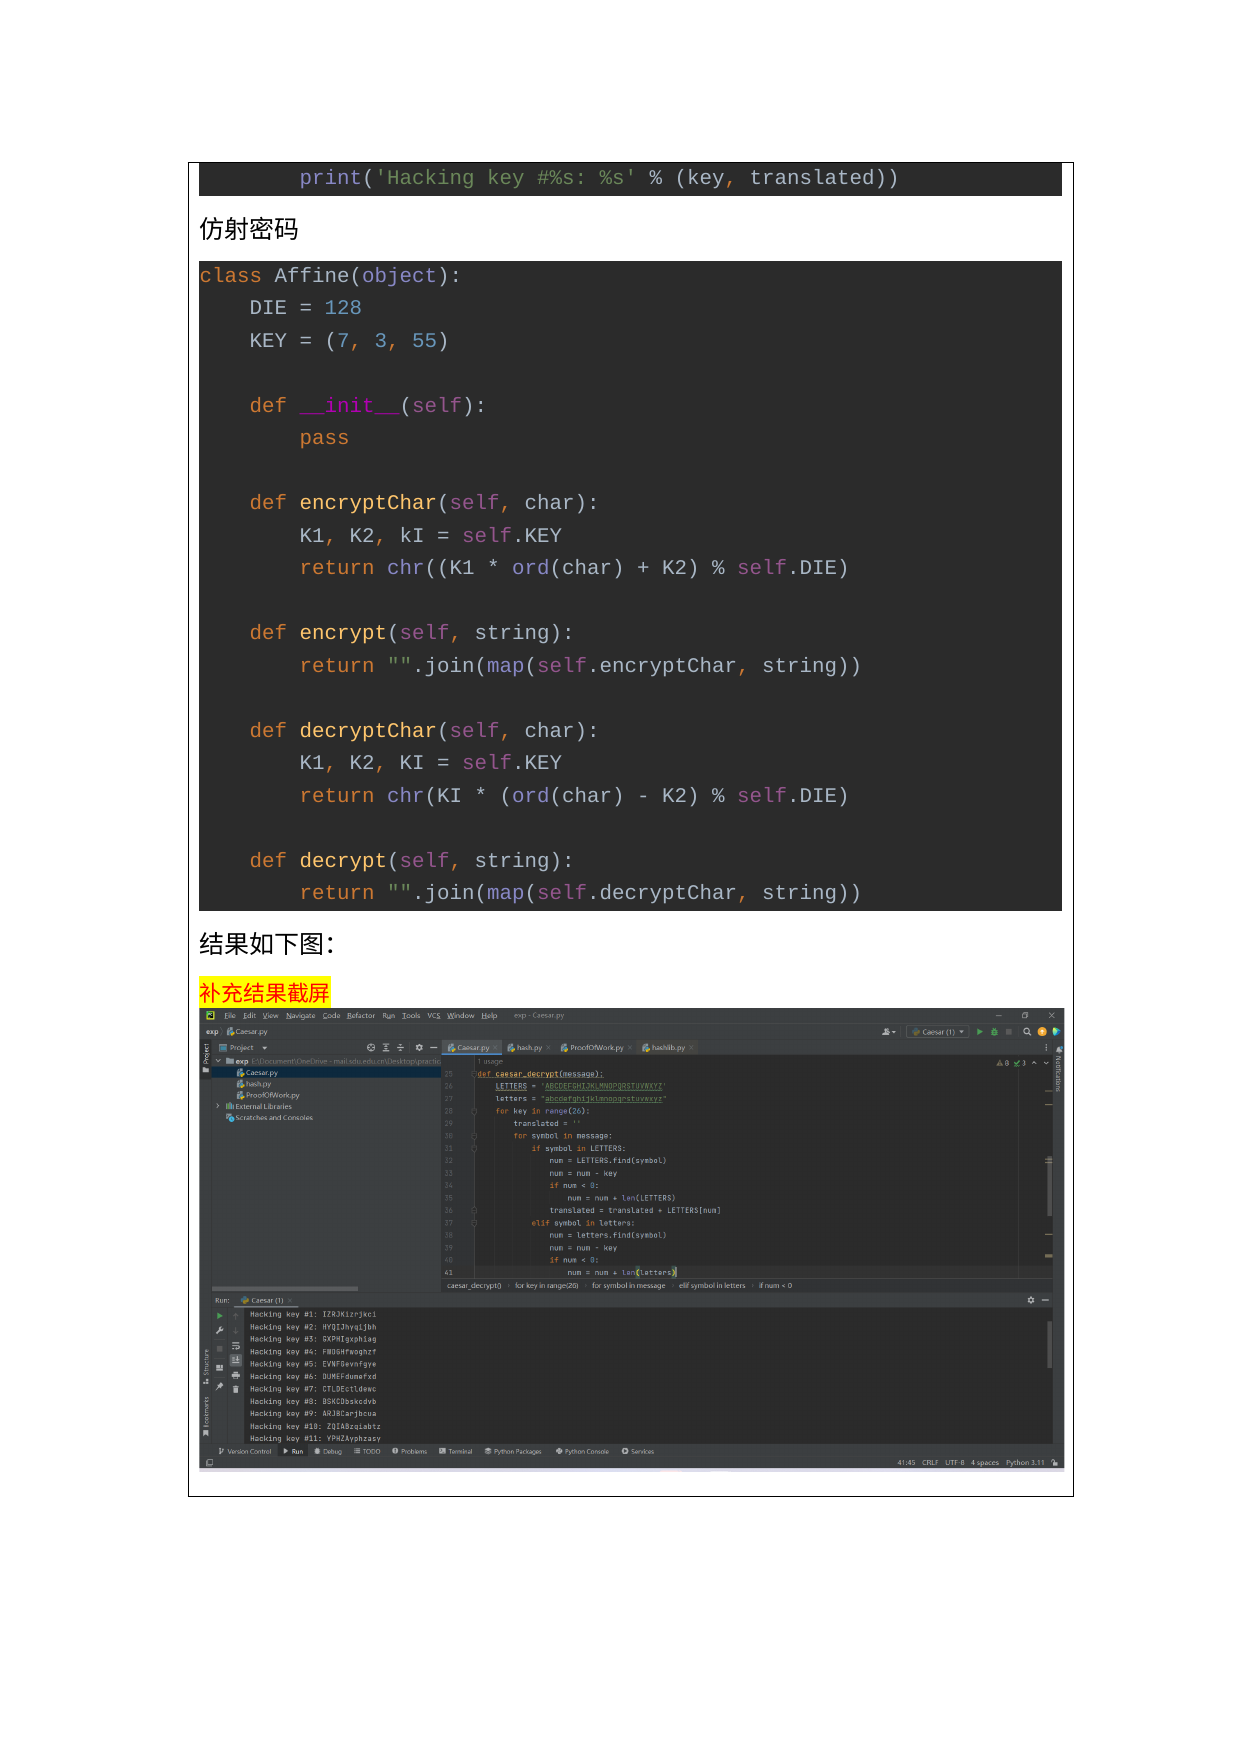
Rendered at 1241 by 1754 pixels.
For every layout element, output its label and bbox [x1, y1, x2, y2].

table_cell [189, 163, 1073, 1496]
picture [199, 1008, 1065, 1472]
